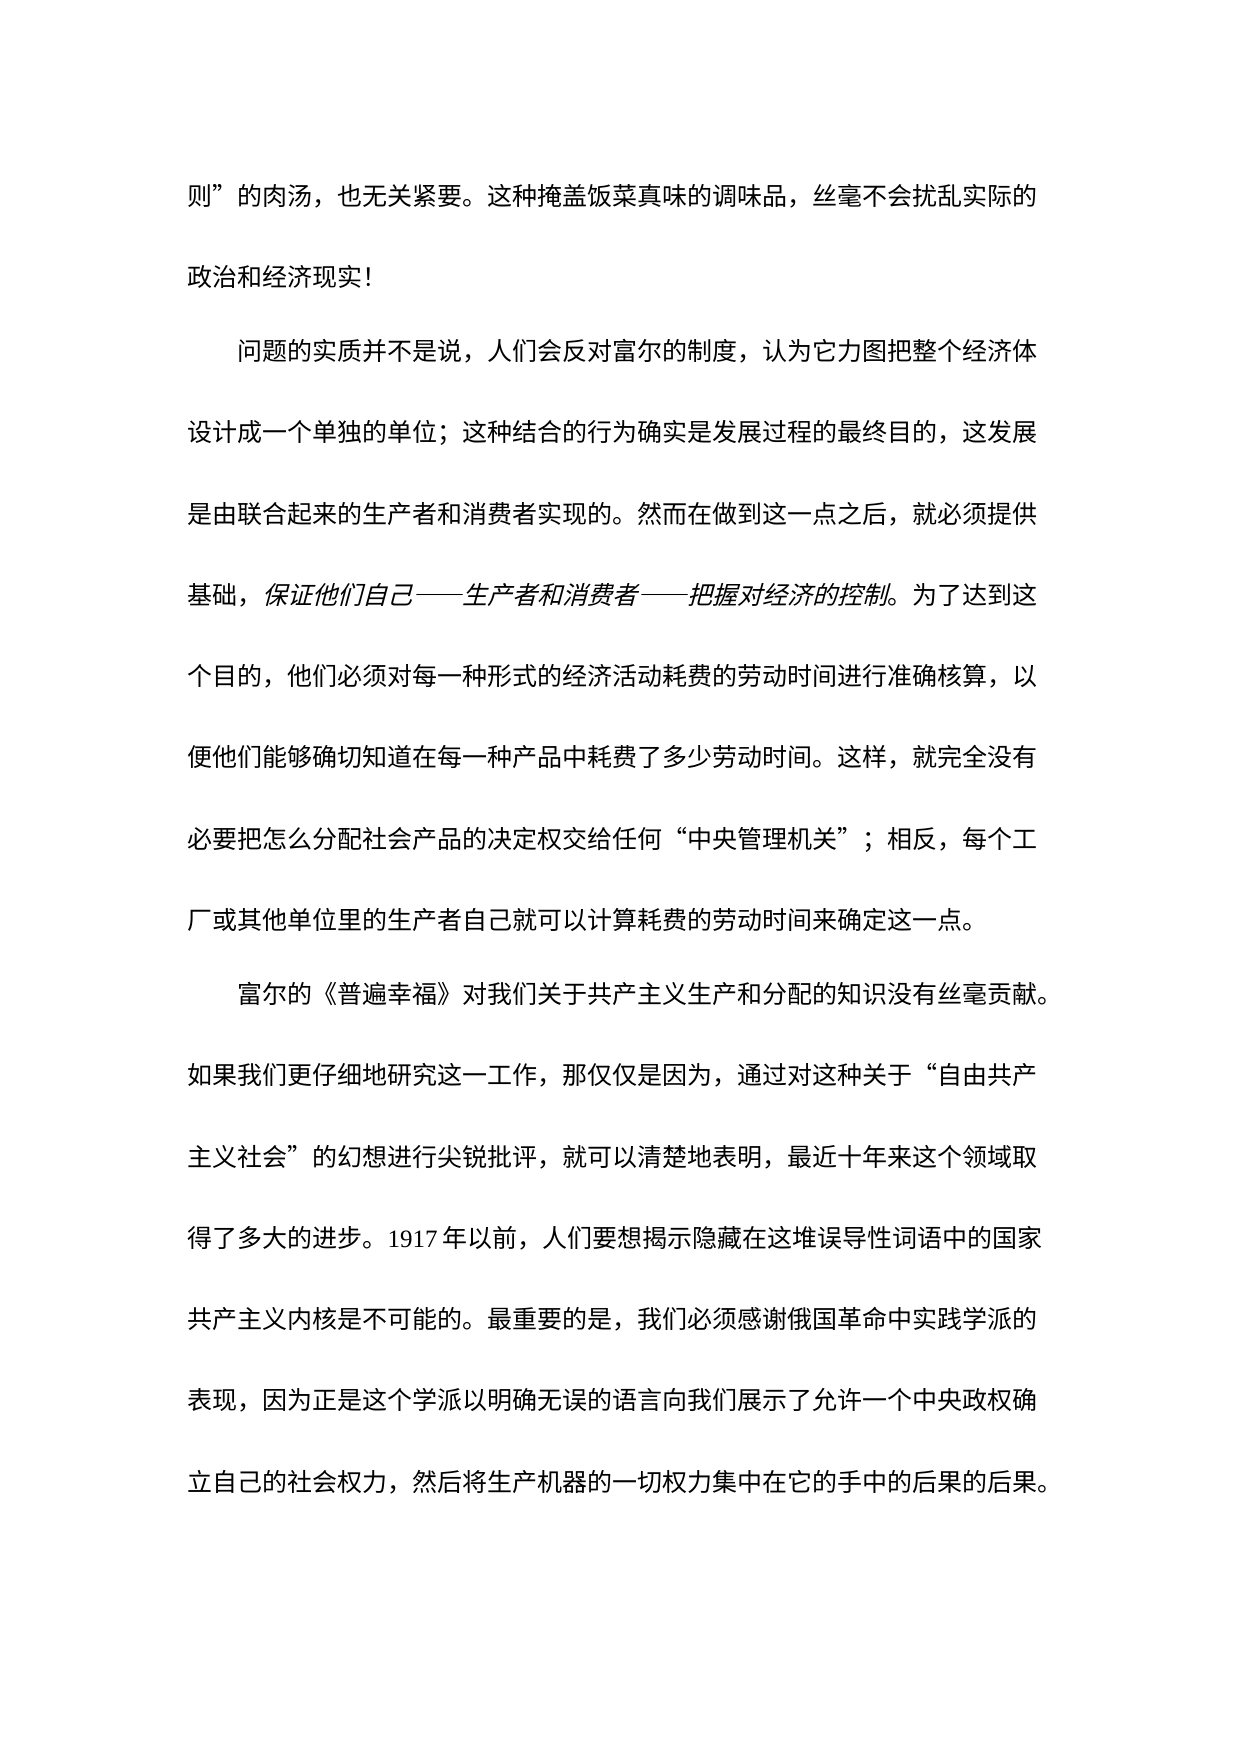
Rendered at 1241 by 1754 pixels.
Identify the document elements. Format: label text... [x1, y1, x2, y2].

text 富尔的《普遍幸福》对我们关于共产主义生产和分配的知识没有丝毫贡献。如果我们更仔细地研究这一工作，那仅仅是因为，通过对这种关于“自由共产主义社会”的幻想进行尖锐批评，就可以清楚地表明，最近十年来这个领域取得了多大的进步。1917年以前，人们要想揭示隐藏在这堆误导性词语中的国家共产主义内核是不可能的。最重要的是，我们必须感谢俄国革命中实践学派的表现，因为正是这个学派以明确无误的语言向我们展示了允许一个中央政权确立自己的社会权力，然后将生产机器的一切权力集中在它的手中的后果的后果。 [187, 960, 1053, 1513]
text 问题的实质并不是说，人们会反对富尔的制度，认为它力图把整个经济体设计成一个单独的单位；这种结合的行为确实是发展过程的最终目的，这发展是由联合起来的生产者和消费者实现的。然而在做到这一点之后，就必须提供基础，保证他们自己——生产者和消费者——把握对经济的控制。为了达到这个目的，他们必须对每一种形式的经济活动耗费的劳动时间进行准确核算，以便他们能够确切知道在每一种产品中耗费了多少劳动时间。这样，就完全没有必要把怎么分配社会产品的决定权交给任何“中央管理机关”；相反，每个工厂或其他单位里的生产者自己就可以计算耗费的劳动时间来确定这一点。 [187, 317, 1053, 951]
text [187, 162, 1053, 308]
